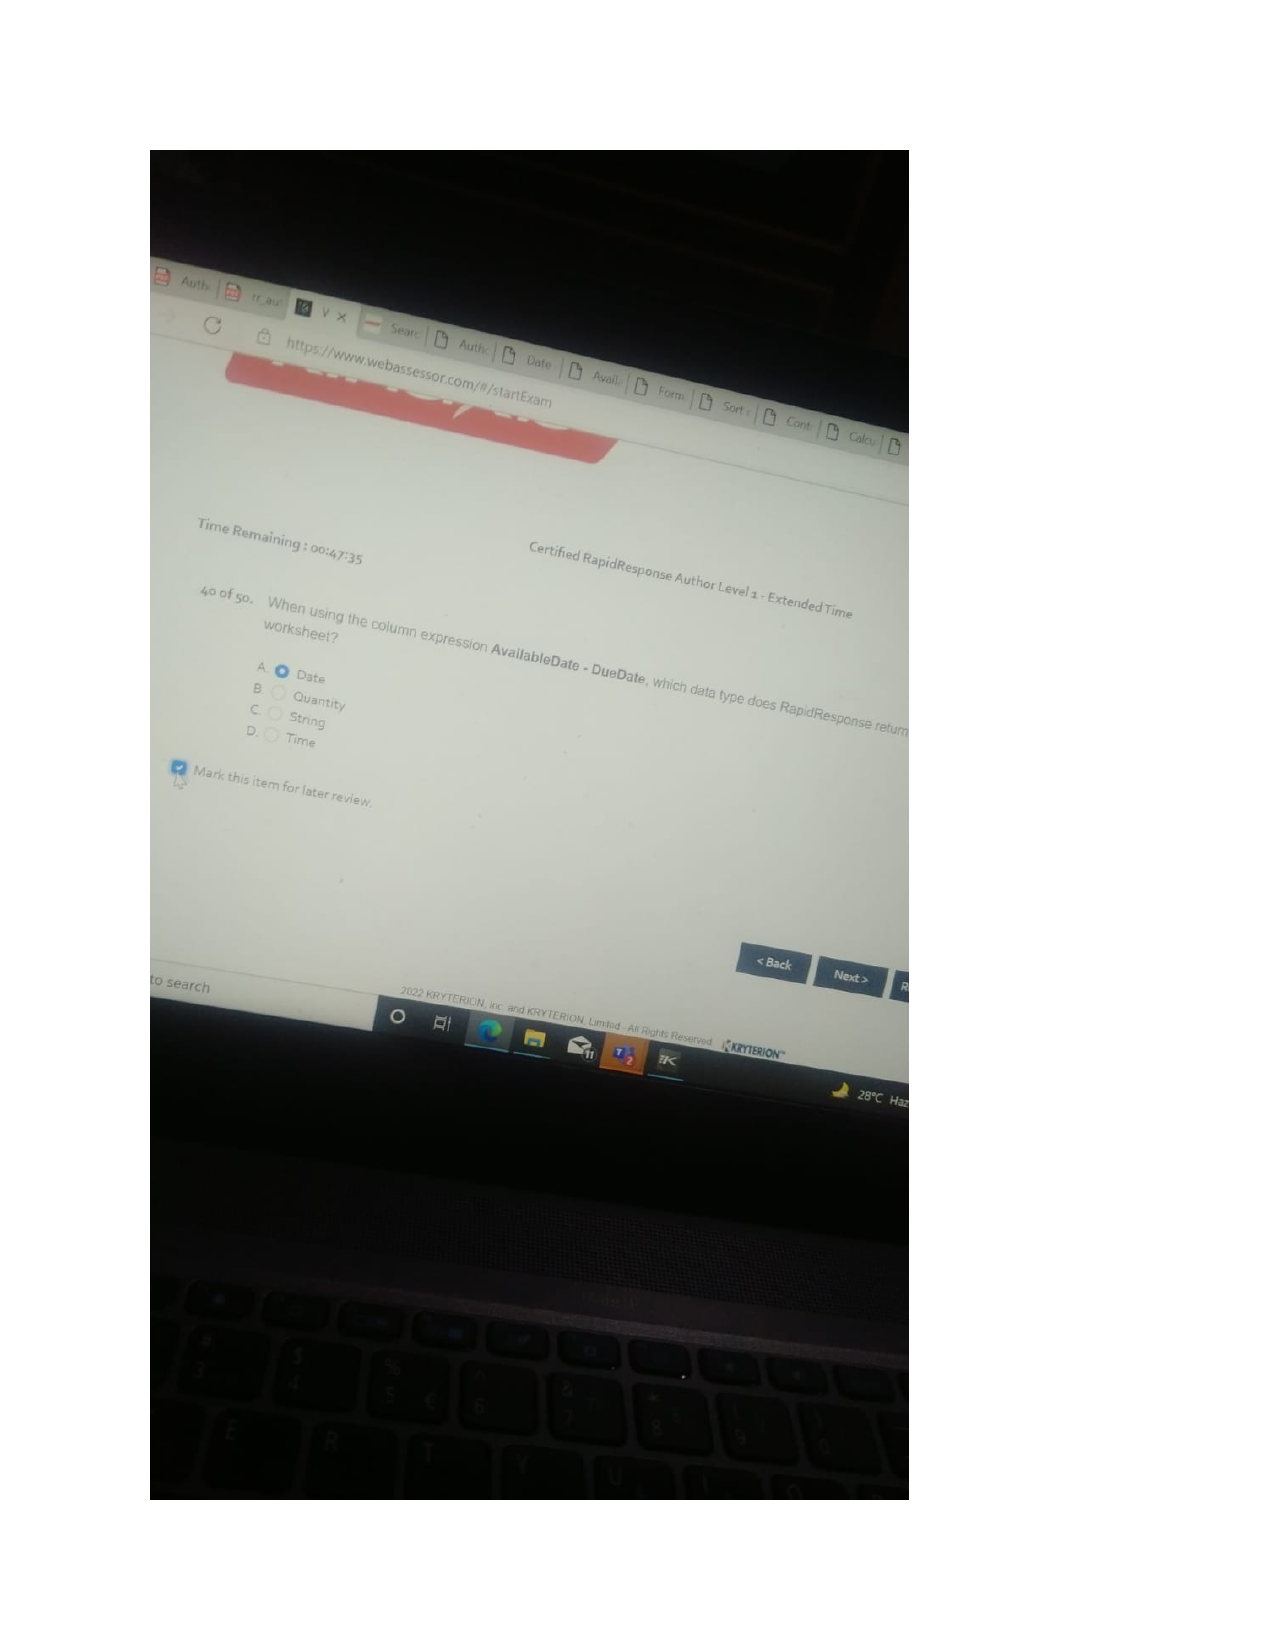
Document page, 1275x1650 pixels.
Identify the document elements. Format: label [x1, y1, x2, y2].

picture [150, 150, 909, 1500]
